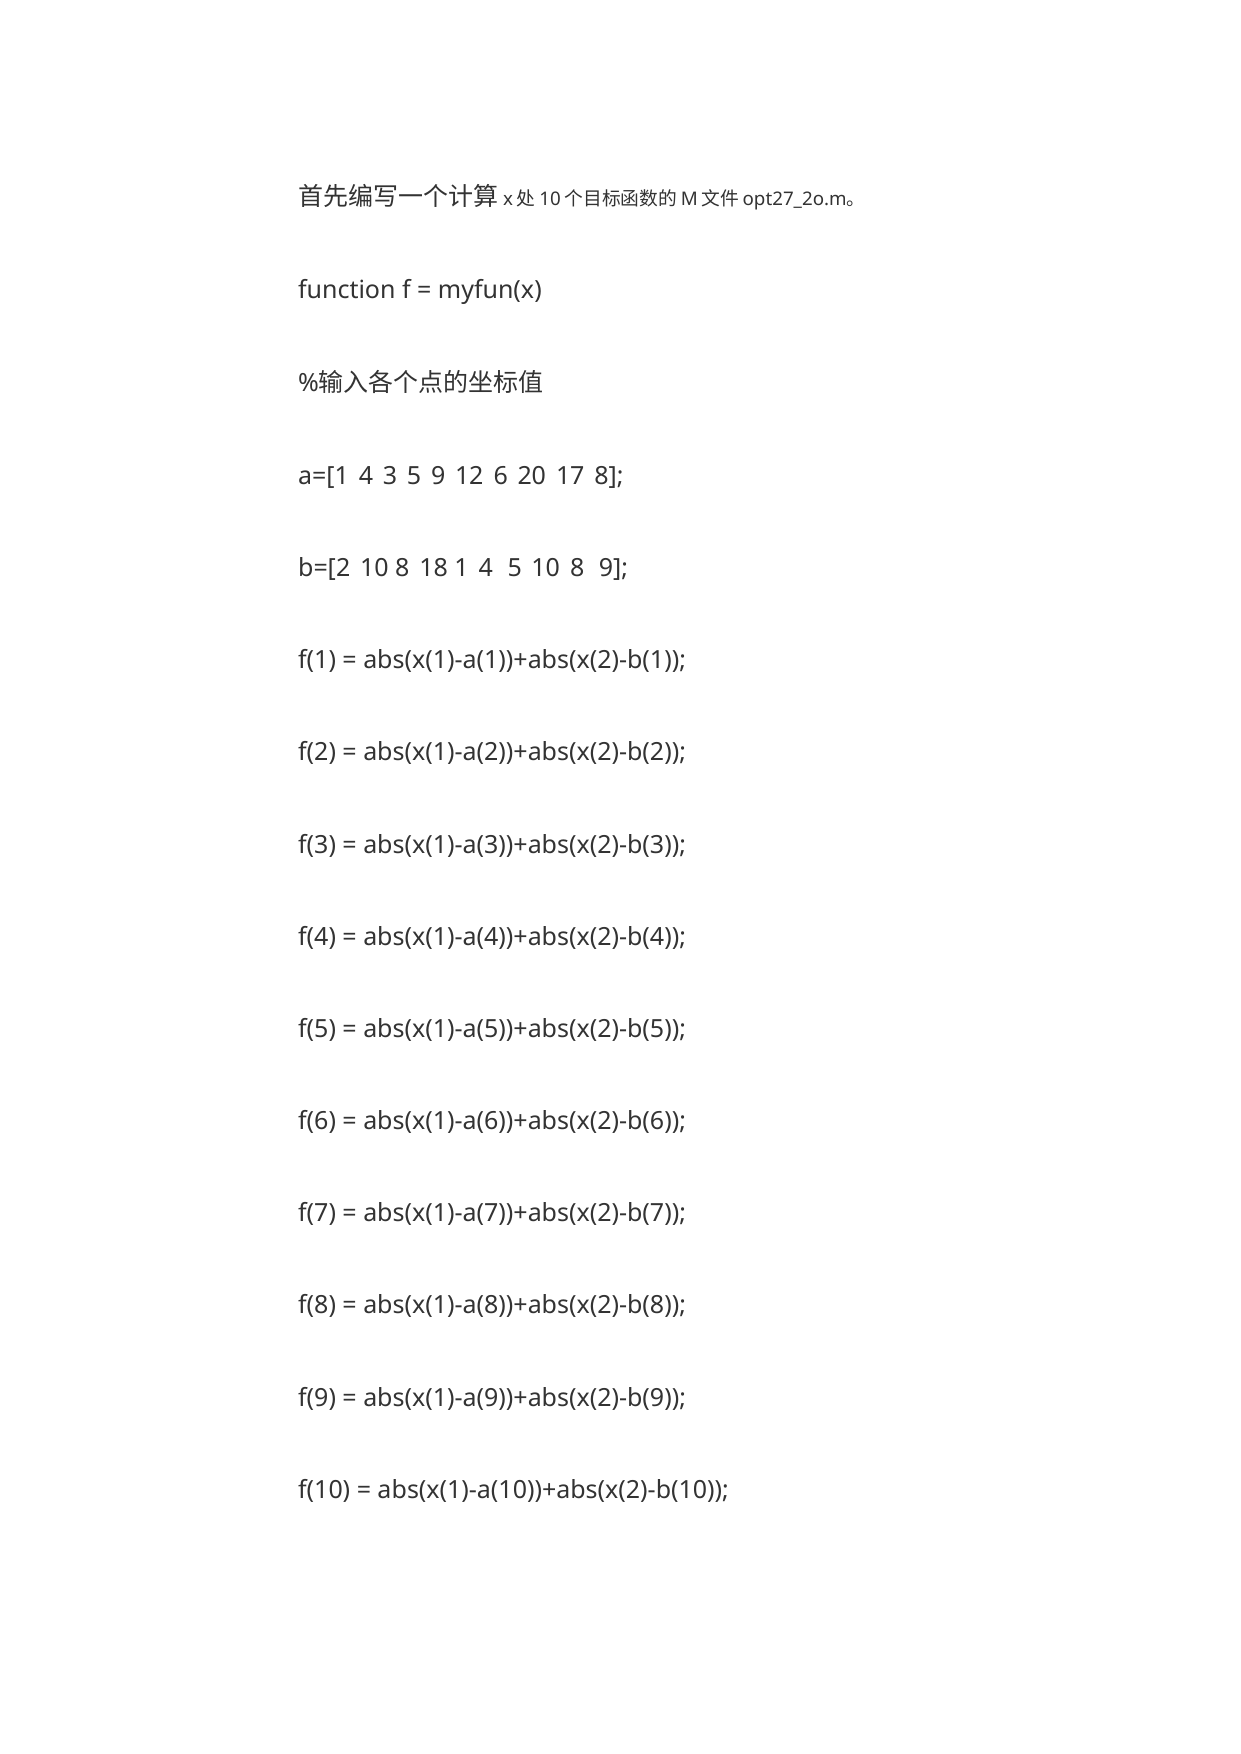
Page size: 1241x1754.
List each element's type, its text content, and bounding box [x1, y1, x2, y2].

text 首先编写一个计算x处10个目标函数的M文件opt27_2o.m。 [298, 162, 1053, 227]
text f(2) = abs(x(1)-a(2))+abs(x(2)-b(2)); [298, 719, 1053, 784]
text f(8) = abs(x(1)-a(8))+abs(x(2)-b(8)); [298, 1272, 1053, 1337]
text f(5) = abs(x(1)-a(5))+abs(x(2)-b(5)); [298, 995, 1053, 1060]
text a=[1 4 3 5 9 12 6 20 17 8]; [298, 442, 1053, 507]
text f(1) = abs(x(1)-a(1))+abs(x(2)-b(1)); [298, 626, 1053, 691]
text f(4) = abs(x(1)-a(4))+abs(x(2)-b(4)); [298, 903, 1053, 968]
text f(3) = abs(x(1)-a(3))+abs(x(2)-b(3)); [298, 811, 1053, 876]
text f(6) = abs(x(1)-a(6))+abs(x(2)-b(6)); [298, 1087, 1053, 1152]
text f(9) = abs(x(1)-a(9))+abs(x(2)-b(9)); [298, 1364, 1053, 1429]
text b=[2 10 8 18 1 4 5 10 8 9]; [298, 534, 1053, 599]
text function f = myfun(x) [298, 256, 1053, 321]
text %输入各个点的坐标值 [298, 348, 1053, 413]
text f(10) = abs(x(1)-a(10))+abs(x(2)-b(10)); [298, 1456, 1053, 1521]
text f(7) = abs(x(1)-a(7))+abs(x(2)-b(7)); [298, 1179, 1053, 1244]
